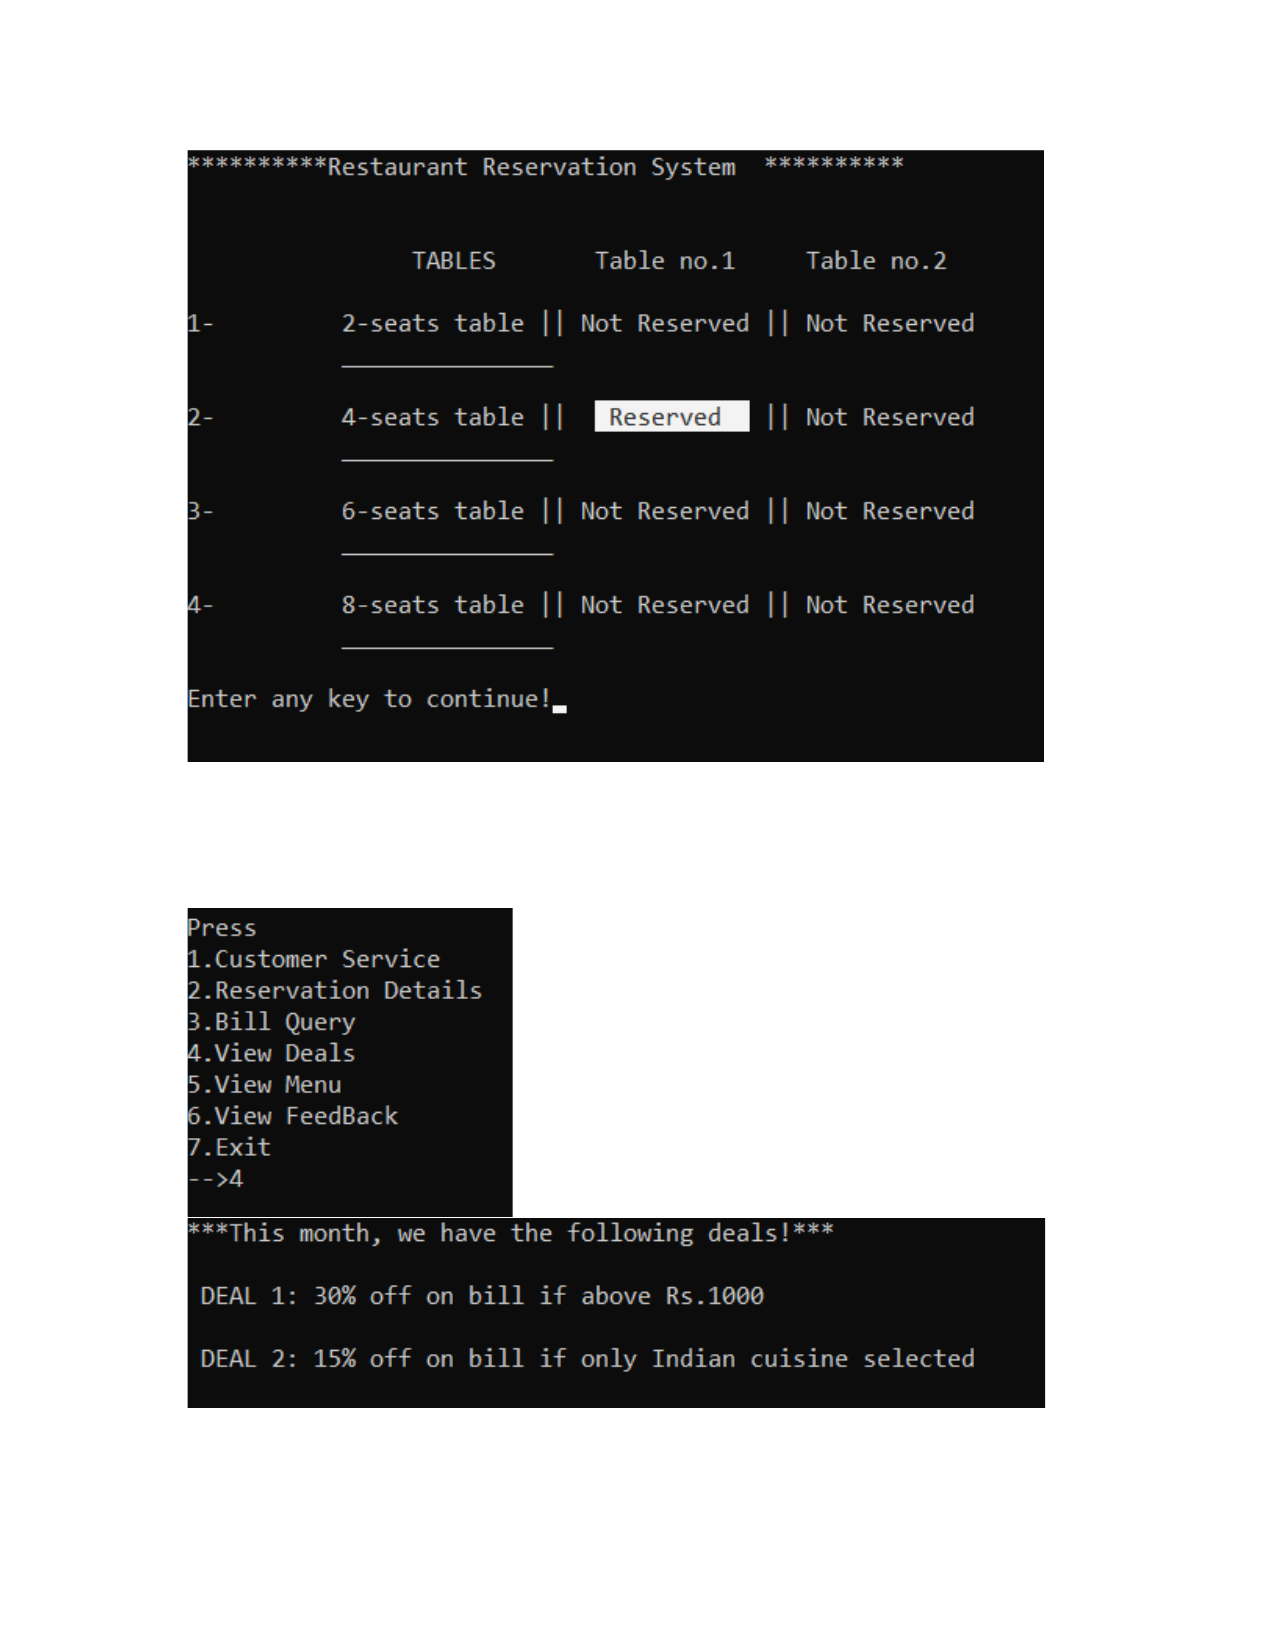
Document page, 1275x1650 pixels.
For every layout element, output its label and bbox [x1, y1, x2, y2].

picture [187, 150, 1044, 762]
picture [187, 1218, 1046, 1408]
picture [187, 908, 513, 1217]
